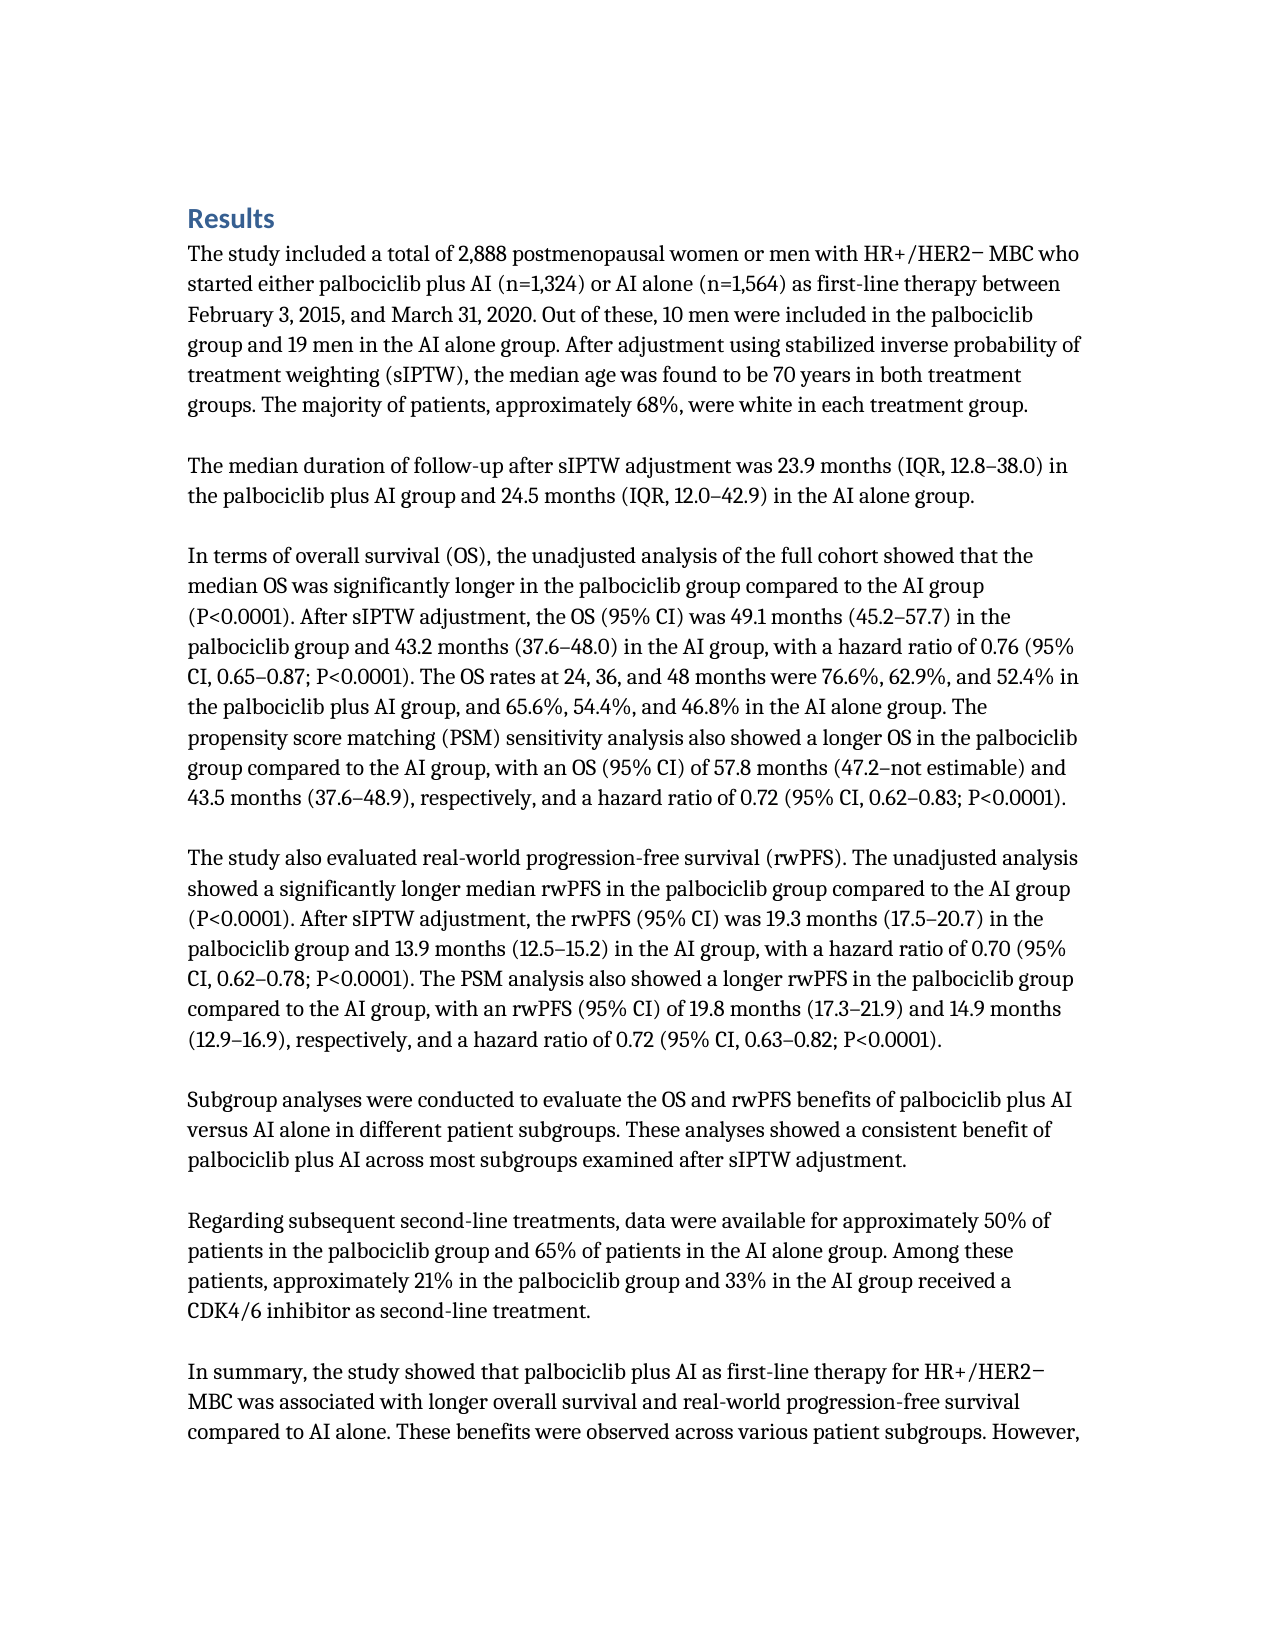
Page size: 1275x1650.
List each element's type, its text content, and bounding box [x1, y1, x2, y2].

subtitle Results [187, 200, 1087, 236]
